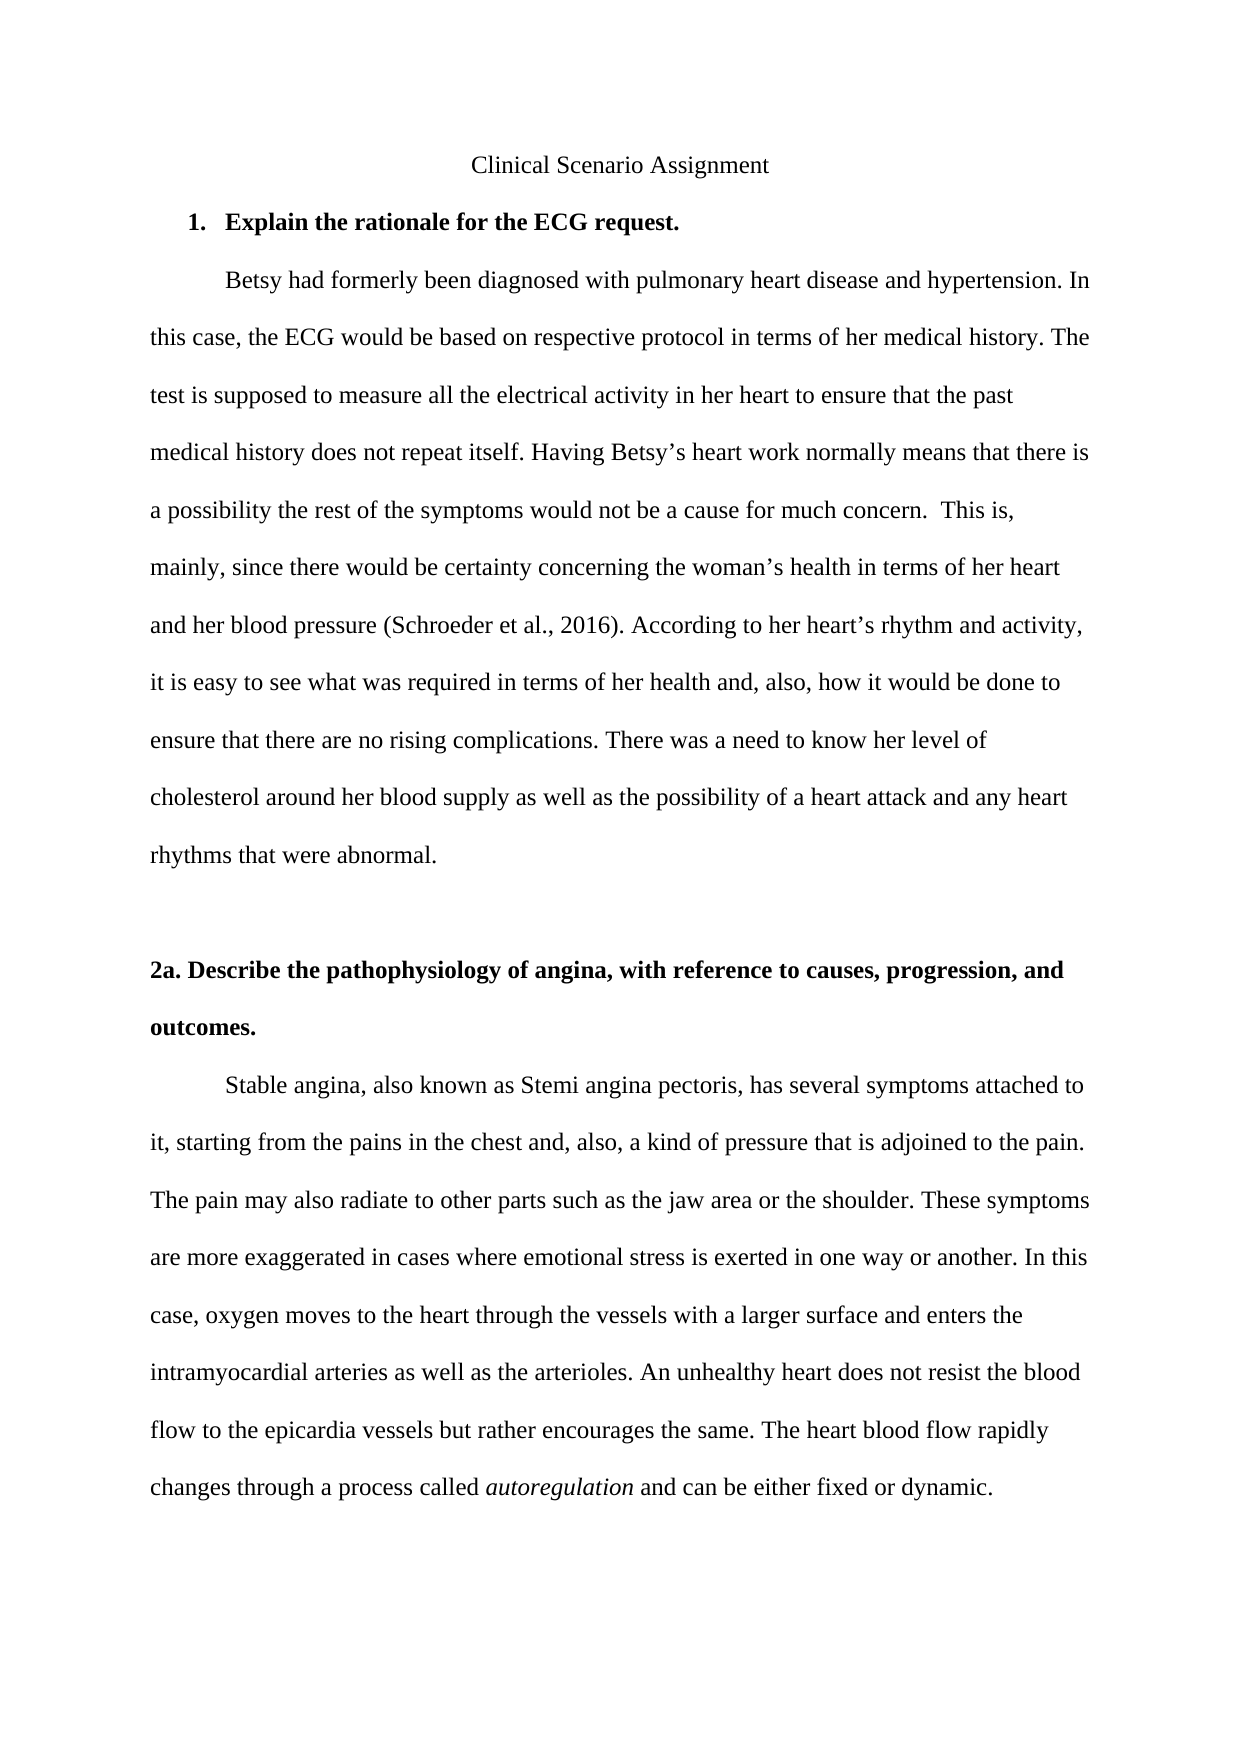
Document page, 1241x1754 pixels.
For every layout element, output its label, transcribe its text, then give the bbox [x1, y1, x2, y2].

text 2a. Describe the pathophysiology of angina, with reference to causes, progression, and outcomes. [150, 955, 1090, 1041]
text Stable angina, also known as Stemi angina pectoris, has several symptoms attached to it, starting from the pains in the chest and, also, a kind of pressure that is adjoined to the pain. The pain may also radiate to other parts such as the jaw area or the shoulder. These symptoms are more exaggerated in cases where emotional stress is exerted in one way or another. In this case, oxygen moves to the heart through the vessels with a larger surface and enters the intramyocardial arteries as well as the arterioles. An unhealthy heart does not resist the blood flow to the epicardia vessels but rather encourages the same. The heart blood flow rapidly changes through a process called autoregulation and can be either fixed or dynamic. [150, 1070, 1090, 1501]
text Clinical Scenario Assignment [150, 150, 1090, 179]
text Betsy had formerly been diagnosed with pulmonary heart disease and hypertension. In this case, the ECG would be based on respective protocol in terms of her medical history. The test is supposed to measure all the electrical activity in her heart to ensure that the past medical history does not repeat itself. Having Betsy’s heart work normally means that there is a possibility the rest of the symptoms would not be a cause for much concern. This is, mainly, since there would be certainty concerning the woman’s health in terms of her heart and her blood pressure (Schroeder et al., 2016). According to her heart’s rhythm and activity, it is easy to see what was required in terms of her health and, also, how it would be done to ensure that there are no rising complications. There was a need to know her level of cholesterol around her blood supply as well as the possibility of a heart attack and any heart rhythms that were abnormal. [150, 265, 1090, 869]
list Explain the rationale for the ECG request. [187, 207, 1090, 236]
